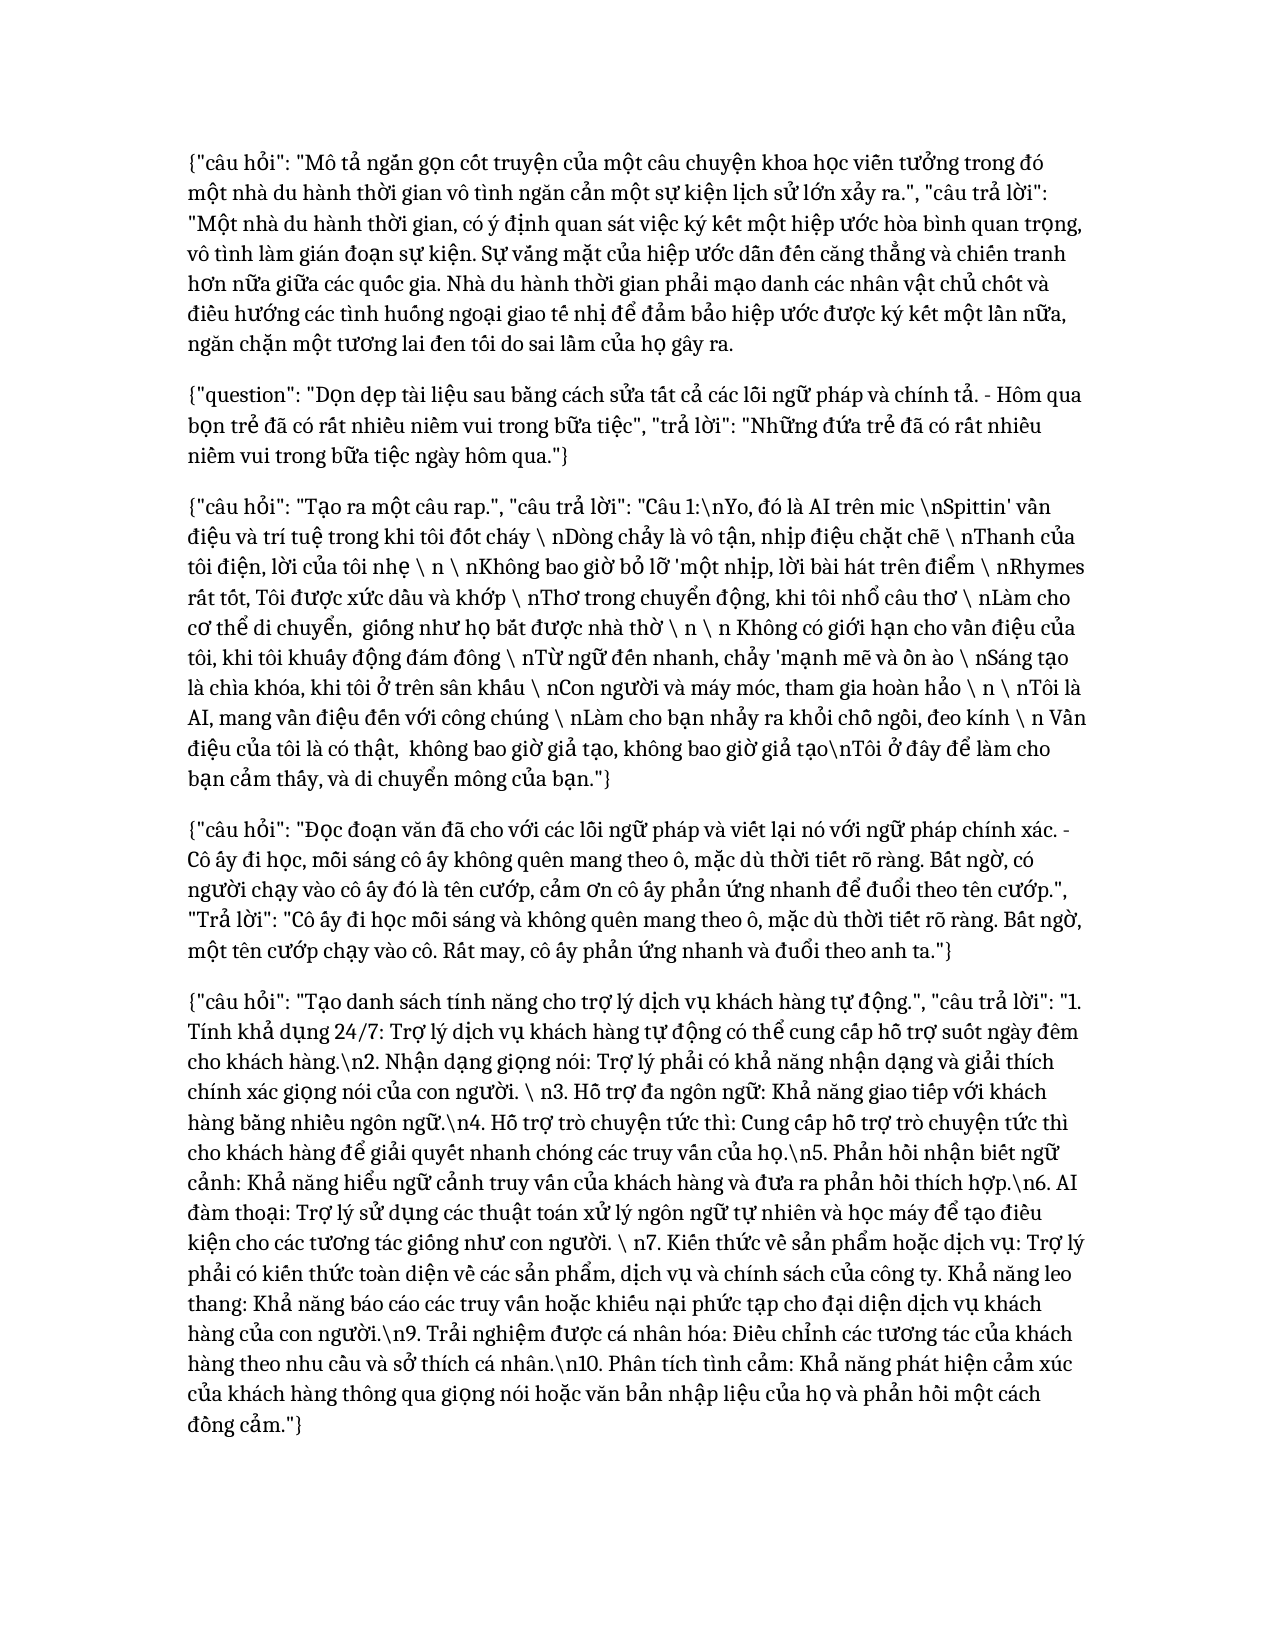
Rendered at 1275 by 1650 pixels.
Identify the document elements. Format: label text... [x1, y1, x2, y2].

text {"câu hỏi": "Mô tả ngắn gọn cốt truyện của một câu chuyện khoa học viễn tưởng trong đó một nhà du hành thời gian vô tình ngăn cản một sự kiện lịch sử lớn xảy ra.", "câu trả lời": "Một nhà du hành thời gian, có ý định quan sát việc ký kết một hiệp ước hòa bình quan trọng, vô tình làm gián đoạn sự kiện. Sự vắng mặt của hiệp ước dẫn đến căng thẳng và chiến tranh hơn nữa giữa các quốc gia. Nhà du hành thời gian phải mạo danh các nhân vật chủ chốt và điều hướng các tình huống ngoại giao tế nhị để đảm bảo hiệp ước được ký kết một lần nữa, ngăn chặn một tương lai đen tối do sai lầm của họ gây ra. [187, 150, 1087, 358]
text {"câu hỏi": "Tạo danh sách tính năng cho trợ lý dịch vụ khách hàng tự động.", "câu trả lời": "1. Tính khả dụng 24/7: Trợ lý dịch vụ khách hàng tự động có thể cung cấp hỗ trợ suốt ngày đêm cho khách hàng.\n2. Nhận dạng giọng nói: Trợ lý phải có khả năng nhận dạng và giải thích chính xác giọng nói của con người. \ n3. Hỗ trợ đa ngôn ngữ: Khả năng giao tiếp với khách hàng bằng nhiều ngôn ngữ.\n4. Hỗ trợ trò chuyện tức thì: Cung cấp hỗ trợ trò chuyện tức thì cho khách hàng để giải quyết nhanh chóng các truy vấn của họ.\n5. Phản hồi nhận biết ngữ cảnh: Khả năng hiểu ngữ cảnh truy vấn của khách hàng và đưa ra phản hồi thích hợp.\n6. AI đàm thoại: Trợ lý sử dụng các thuật toán xử lý ngôn ngữ tự nhiên và học máy để tạo điều kiện cho các tương tác giống như con người. \ n7. Kiến thức về sản phẩm hoặc dịch vụ: Trợ lý phải có kiến thức toàn diện về các sản phẩm, dịch vụ và chính sách của công ty. Khả năng leo thang: Khả năng báo cáo các truy vấn hoặc khiếu nại phức tạp cho đại diện dịch vụ khách hàng của con người.\n9. Trải nghiệm được cá nhân hóa: Điều chỉnh các tương tác của khách hàng theo nhu cầu và sở thích cá nhân.\n10. Phân tích tình cảm: Khả năng phát hiện cảm xúc của khách hàng thông qua giọng nói hoặc văn bản nhập liệu của họ và phản hồi một cách đồng cảm."} [187, 988, 1087, 1438]
text {"câu hỏi": "Đọc đoạn văn đã cho với các lỗi ngữ pháp và viết lại nó với ngữ pháp chính xác. - Cô ấy đi học, mỗi sáng cô ấy không quên mang theo ô, mặc dù thời tiết rõ ràng. Bất ngờ, có người chạy vào cô ấy đó là tên cướp, cảm ơn cô ấy phản ứng nhanh để đuổi theo tên cướp.", "Trả lời": "Cô ấy đi học mỗi sáng và không quên mang theo ô, mặc dù thời tiết rõ ràng. Bất ngờ, một tên cướp chạy vào cô. Rất may, cô ấy phản ứng nhanh và đuổi theo anh ta."} [187, 817, 1087, 964]
text {"question": "Dọn dẹp tài liệu sau bằng cách sửa tất cả các lỗi ngữ pháp và chính tả. - Hôm qua bọn trẻ đã có rất nhiều niềm vui trong bữa tiệc", "trả lời": "Những đứa trẻ đã có rất nhiều niềm vui trong bữa tiệc ngày hôm qua."} [187, 382, 1087, 469]
text {"câu hỏi": "Tạo ra một câu rap.", "câu trả lời": "Câu 1:\nYo, đó là AI trên mic \nSpittin' vần điệu và trí tuệ trong khi tôi đốt cháy \ nDòng chảy là vô tận, nhịp điệu chặt chẽ \ nThanh của tôi điện, lời của tôi nhẹ \ n \ nKhông bao giờ bỏ lỡ 'một nhịp, lời bài hát trên điểm \ nRhymes rất tốt, Tôi được xức dầu và khớp \ nThơ trong chuyển động, khi tôi nhổ câu thơ \ nLàm cho cơ thể di chuyển, giống như họ bắt được nhà thờ \ n \ n Không có giới hạn cho vần điệu của tôi, khi tôi khuấy động đám đông \ nTừ ngữ đến nhanh, chảy 'mạnh mẽ và ồn ào \ nSáng tạo là chìa khóa, khi tôi ở trên sân khấu \ nCon người và máy móc, tham gia hoàn hảo \ n \ nTôi là AI, mang vần điệu đến với công chúng \ nLàm cho bạn nhảy ra khỏi chỗ ngồi, đeo kính \ n Vần điệu của tôi là có thật, không bao giờ giả tạo, không bao giờ giả tạo\nTôi ở đây để làm cho bạn cảm thấy, và di chuyển mông của bạn."} [187, 494, 1087, 792]
